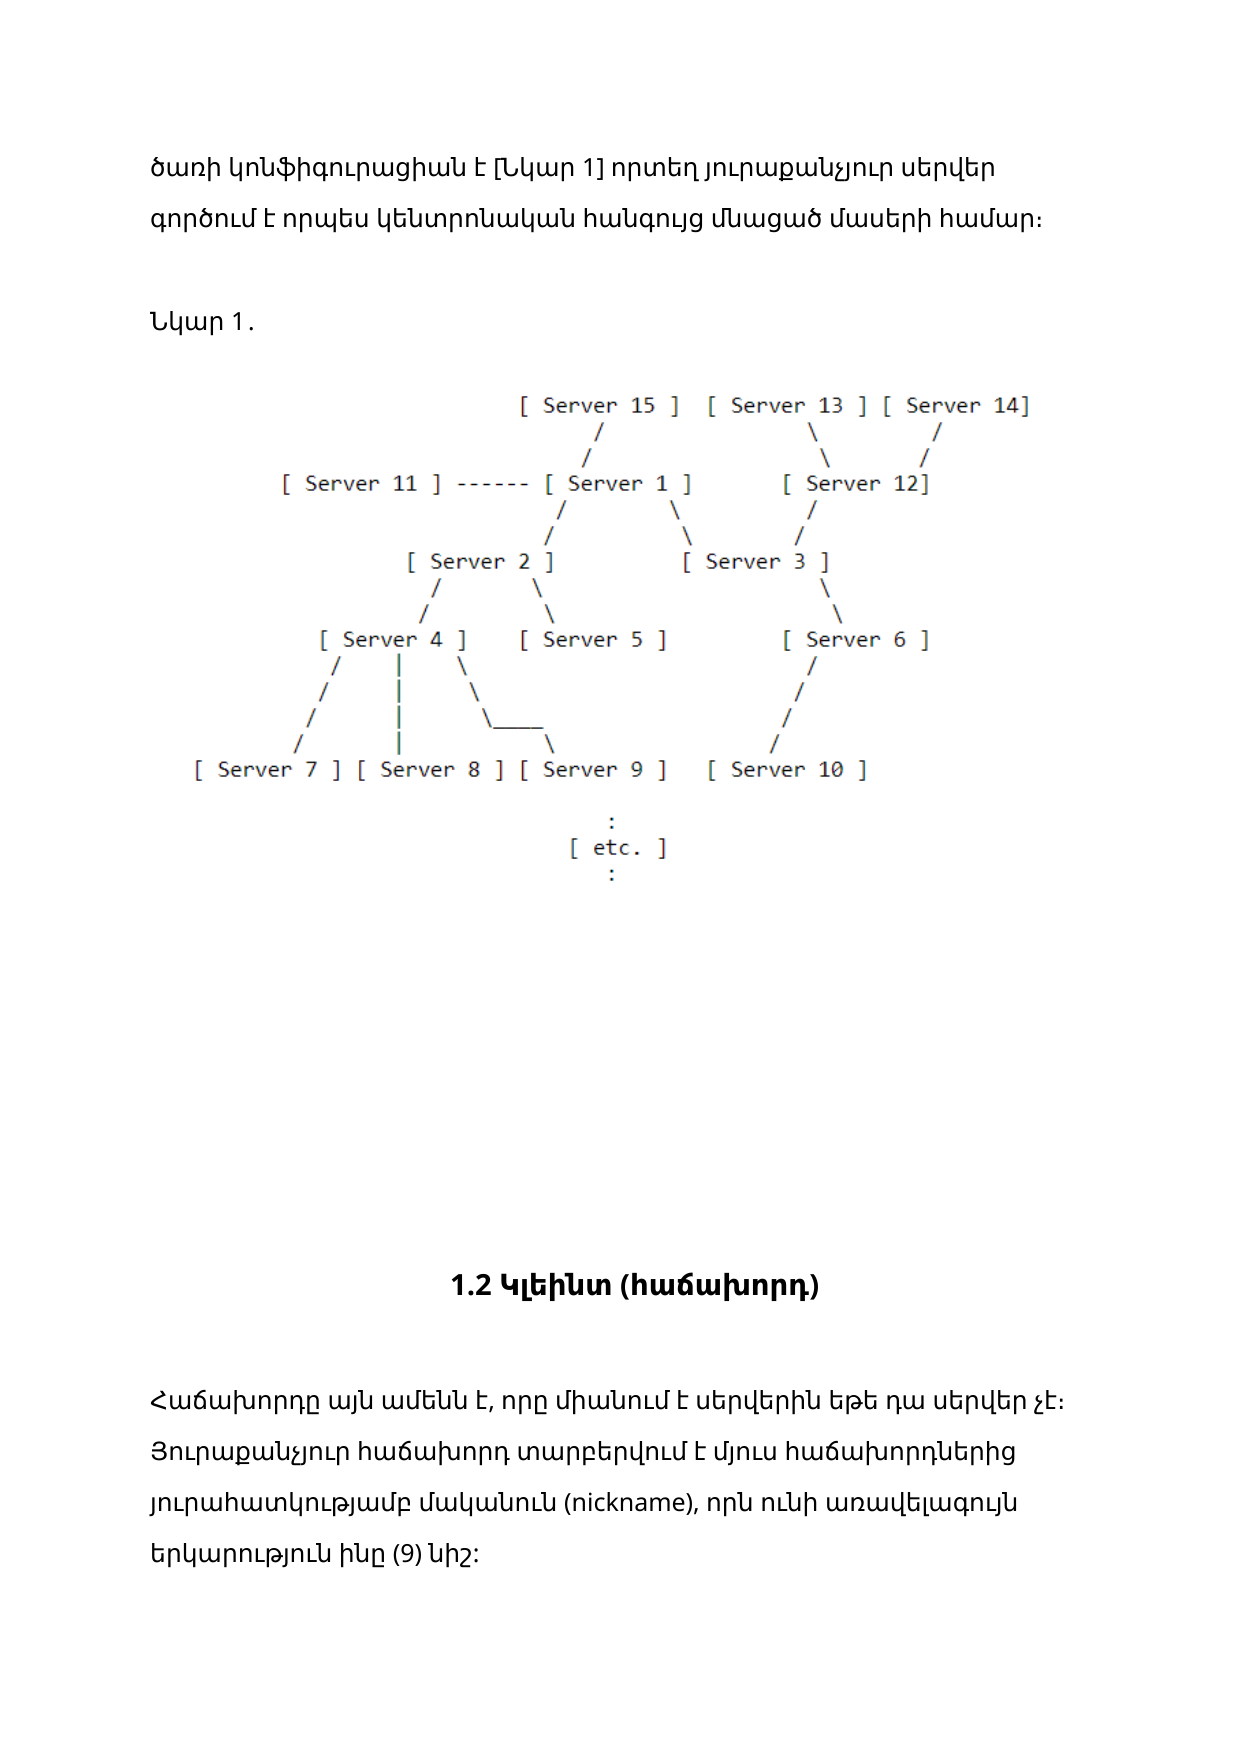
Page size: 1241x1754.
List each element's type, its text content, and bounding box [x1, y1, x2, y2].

text Հաճախորդը այն ամենն է, որը միանում է սերվերին եթե դա սերվեր չէ։ Յուրաքանչյուր հաճախորդ տարբերվում է մյուս հաճախորդներից յուրահատկությամբ մականուն (nickname), որն ունի առավելագույն երկարություն ինը (9) նիշ: [150, 1383, 1090, 1570]
text 1.2 Կլեինտ (հաճախորդ) [450, 1264, 1090, 1303]
text Նկար 1․ [150, 303, 1090, 337]
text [150, 150, 1090, 235]
